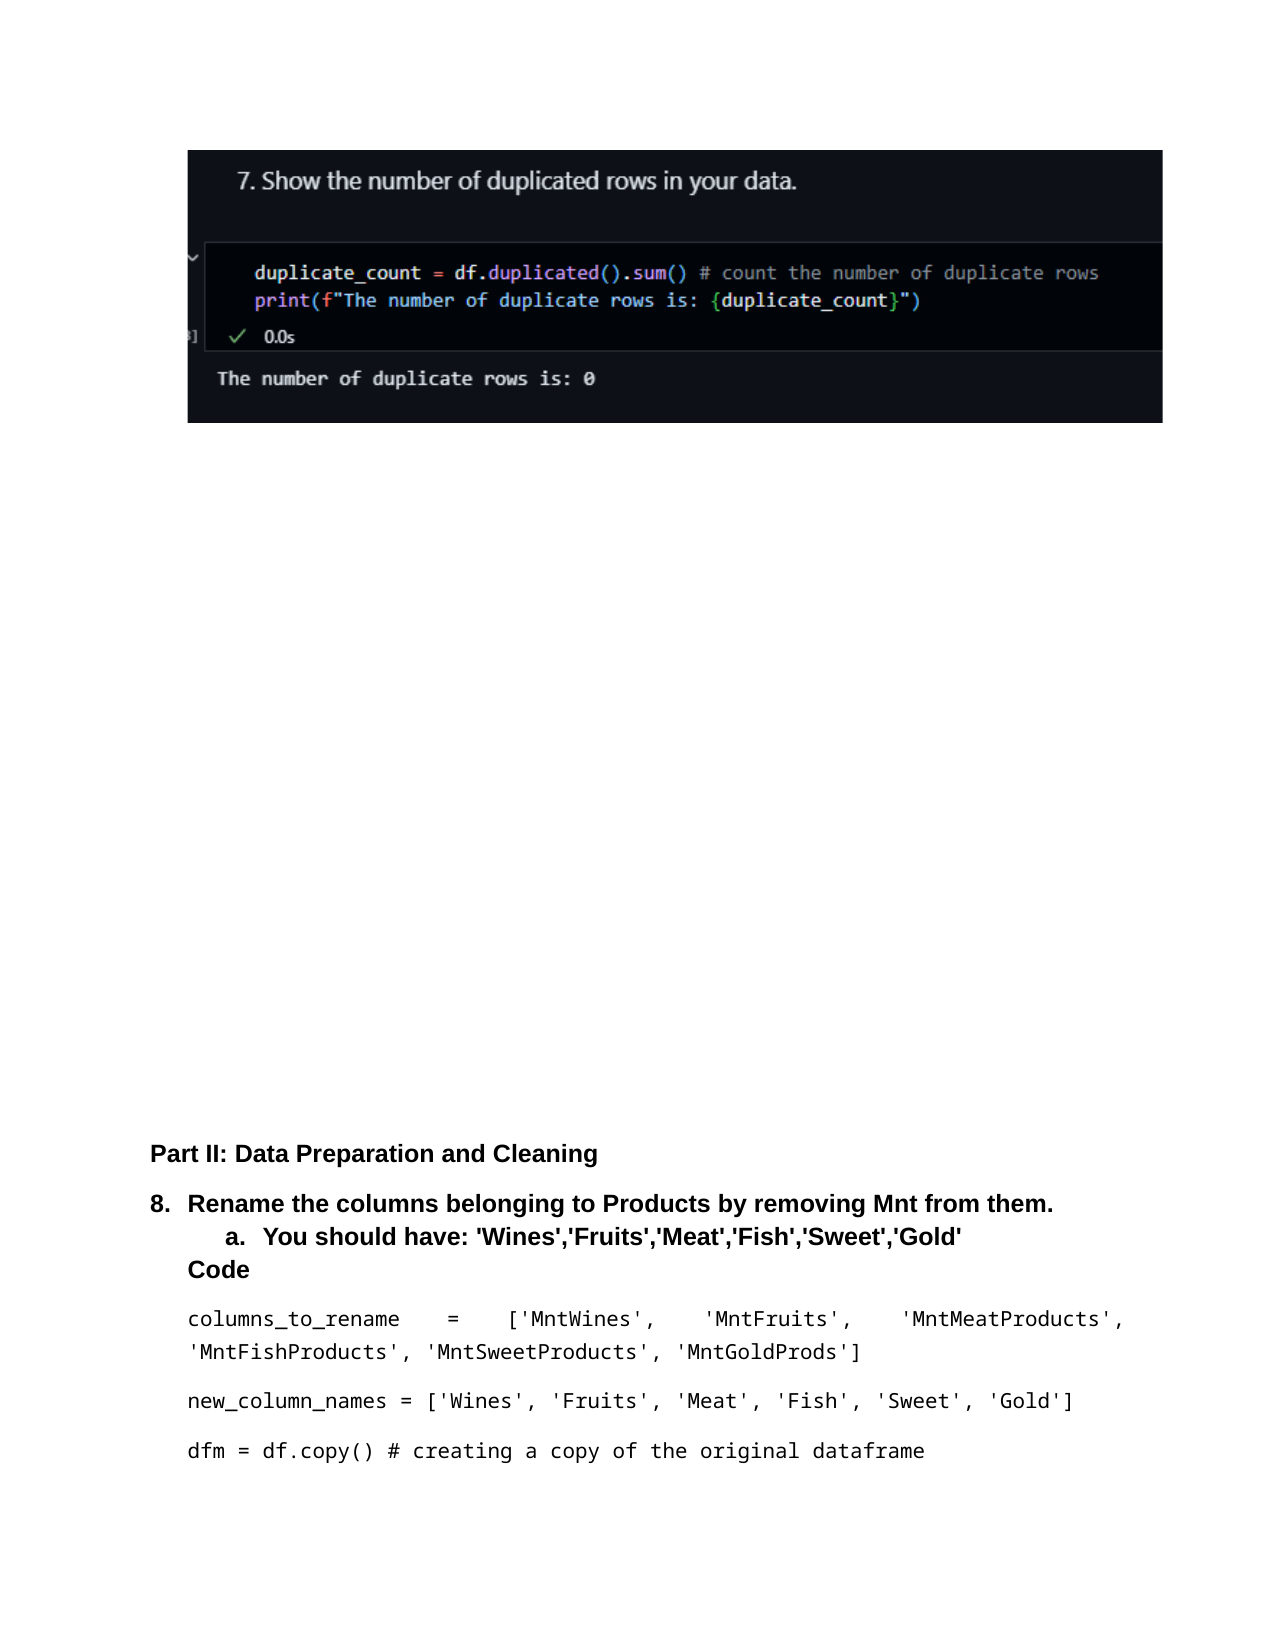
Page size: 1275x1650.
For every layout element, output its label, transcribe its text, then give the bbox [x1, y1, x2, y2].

text Part II: Data Preparation and Cleaning [150, 1139, 1125, 1168]
text new_column_names = ['Wines', 'Fruits', 'Meat', 'Fish', 'Sweet', 'Gold'] [187, 1386, 1125, 1415]
list Code [187, 1255, 1125, 1284]
list You should have: 'Wines','Fruits','Meat','Fish','Sweet','Gold' [225, 1222, 1125, 1251]
picture [187, 150, 1163, 423]
text dfm = df.copy() # creating a copy of the original dataframe [187, 1436, 1125, 1464]
text columns_to_rename = ['MntWines', 'MntFruits', 'MntMeatProducts', 'MntFishProducts', 'MntSweetProducts', 'MntGoldProds'] [187, 1304, 1125, 1366]
list Rename the columns belonging to Products by removing Mnt from them. [150, 1189, 1125, 1218]
